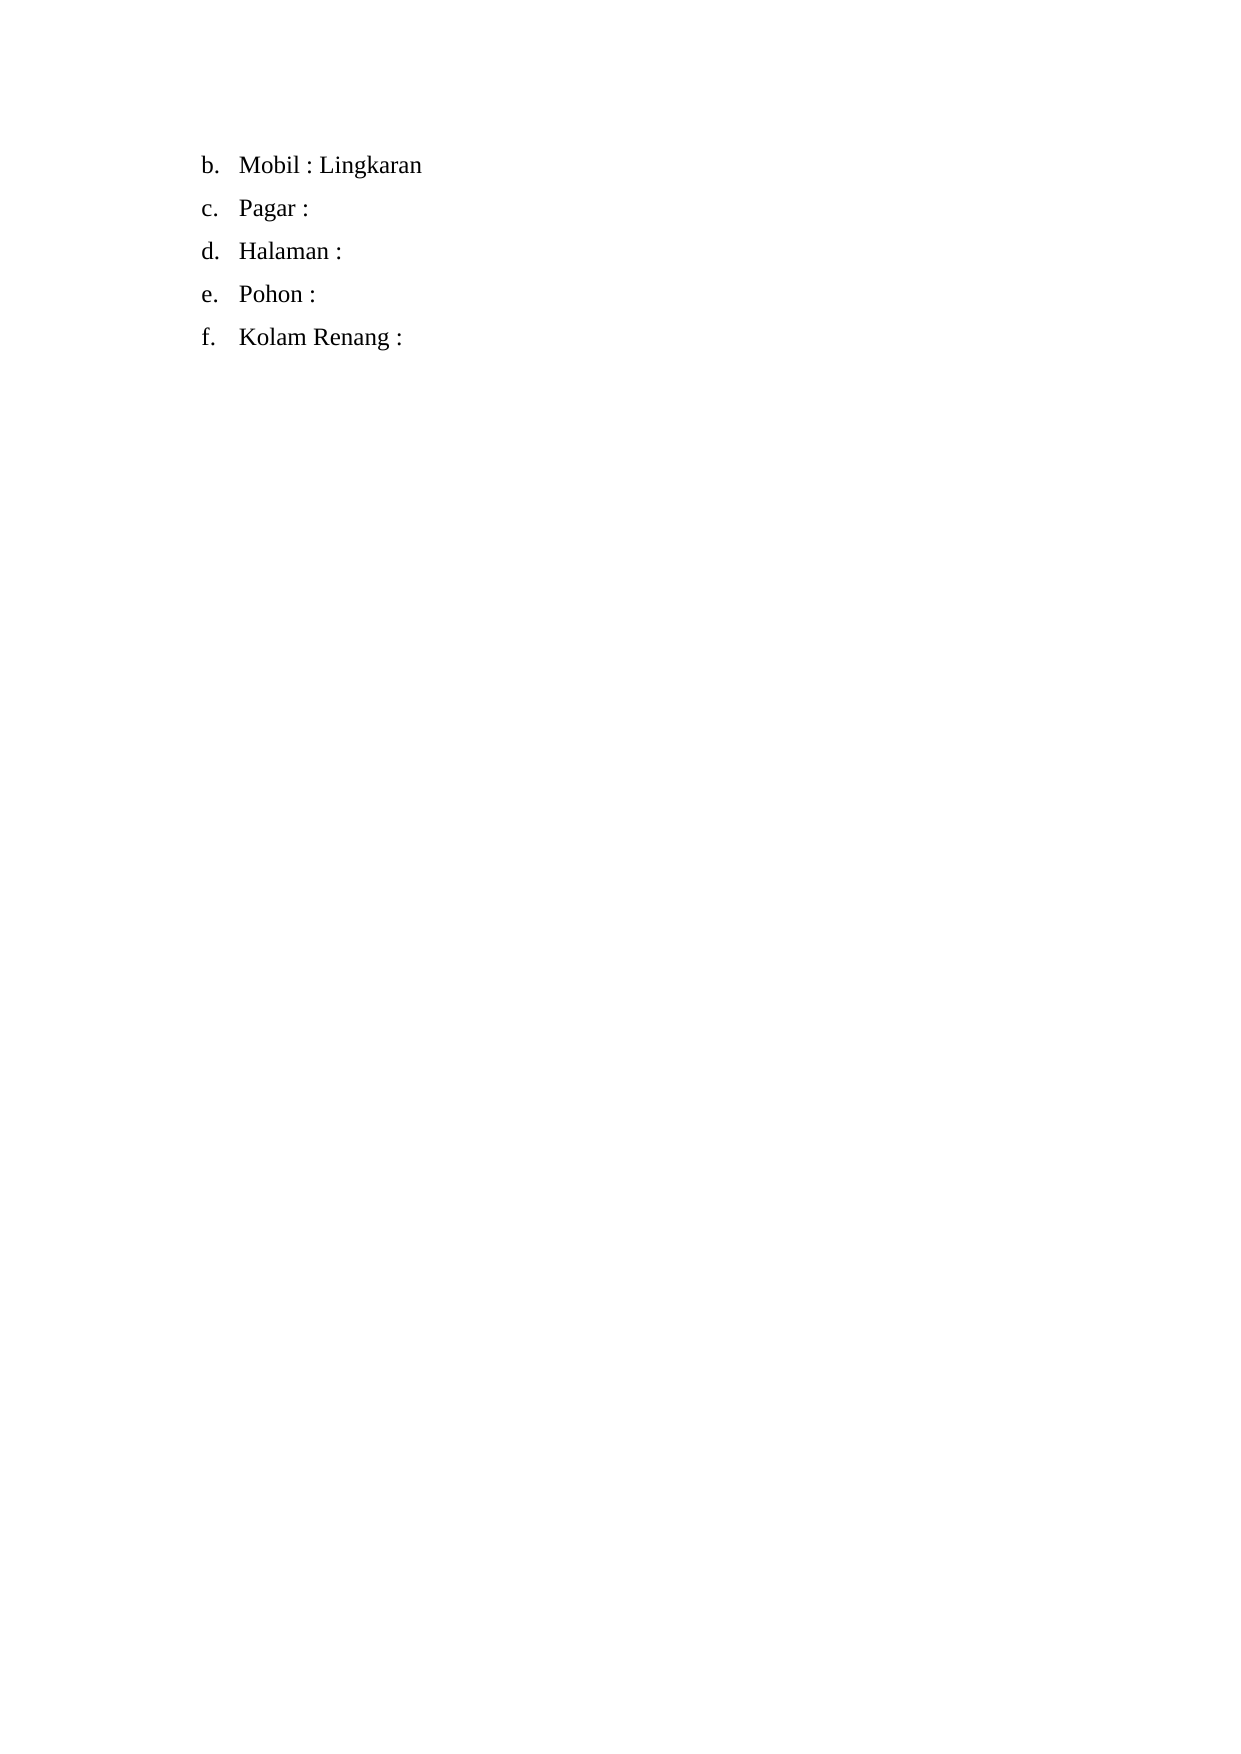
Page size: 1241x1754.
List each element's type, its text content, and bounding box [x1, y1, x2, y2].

list Halaman : [201, 236, 1090, 265]
list Mobil : Lingkaran [201, 150, 1090, 179]
list Pagar : [201, 193, 1090, 222]
list Pohon : [201, 279, 1090, 308]
list Kolam Renang : [201, 322, 1090, 351]
